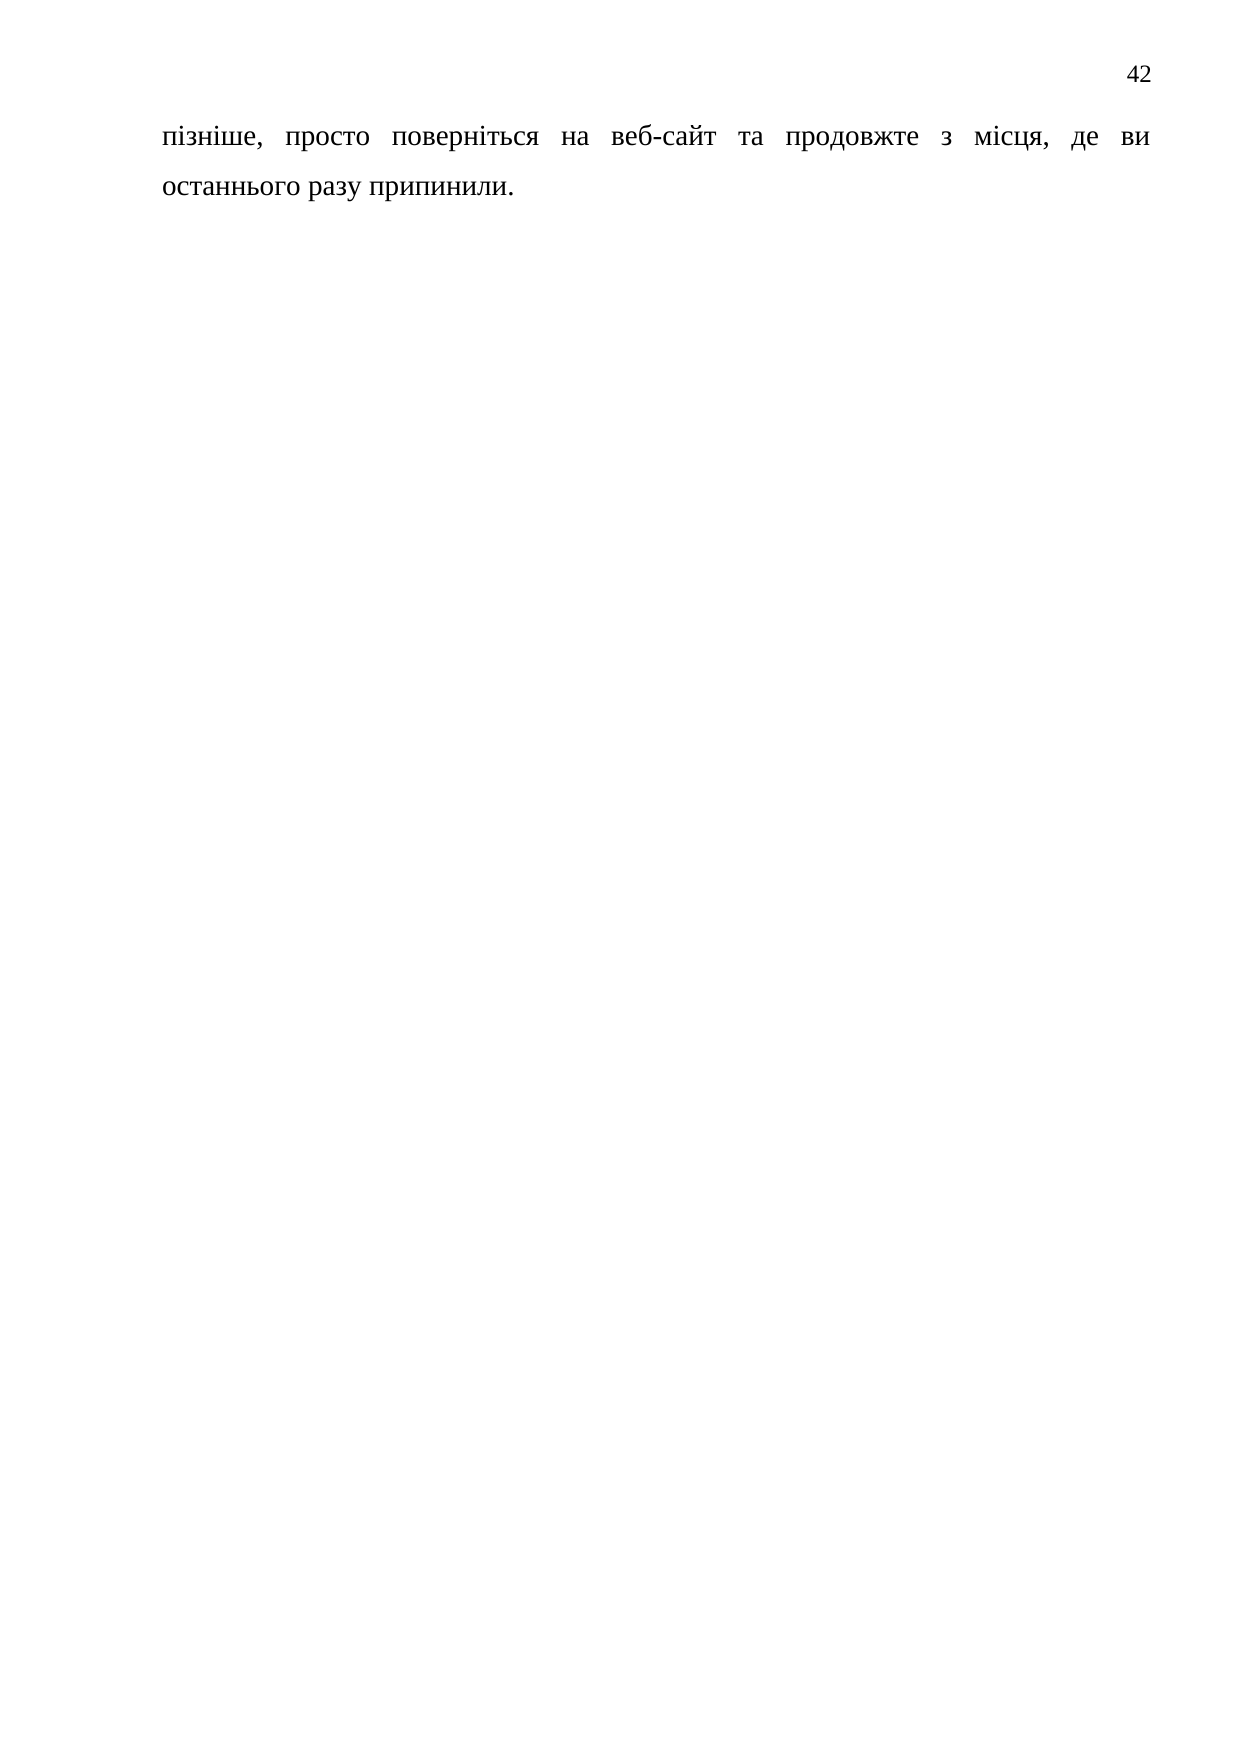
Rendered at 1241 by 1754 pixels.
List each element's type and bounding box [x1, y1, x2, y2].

text [162, 118, 1152, 202]
